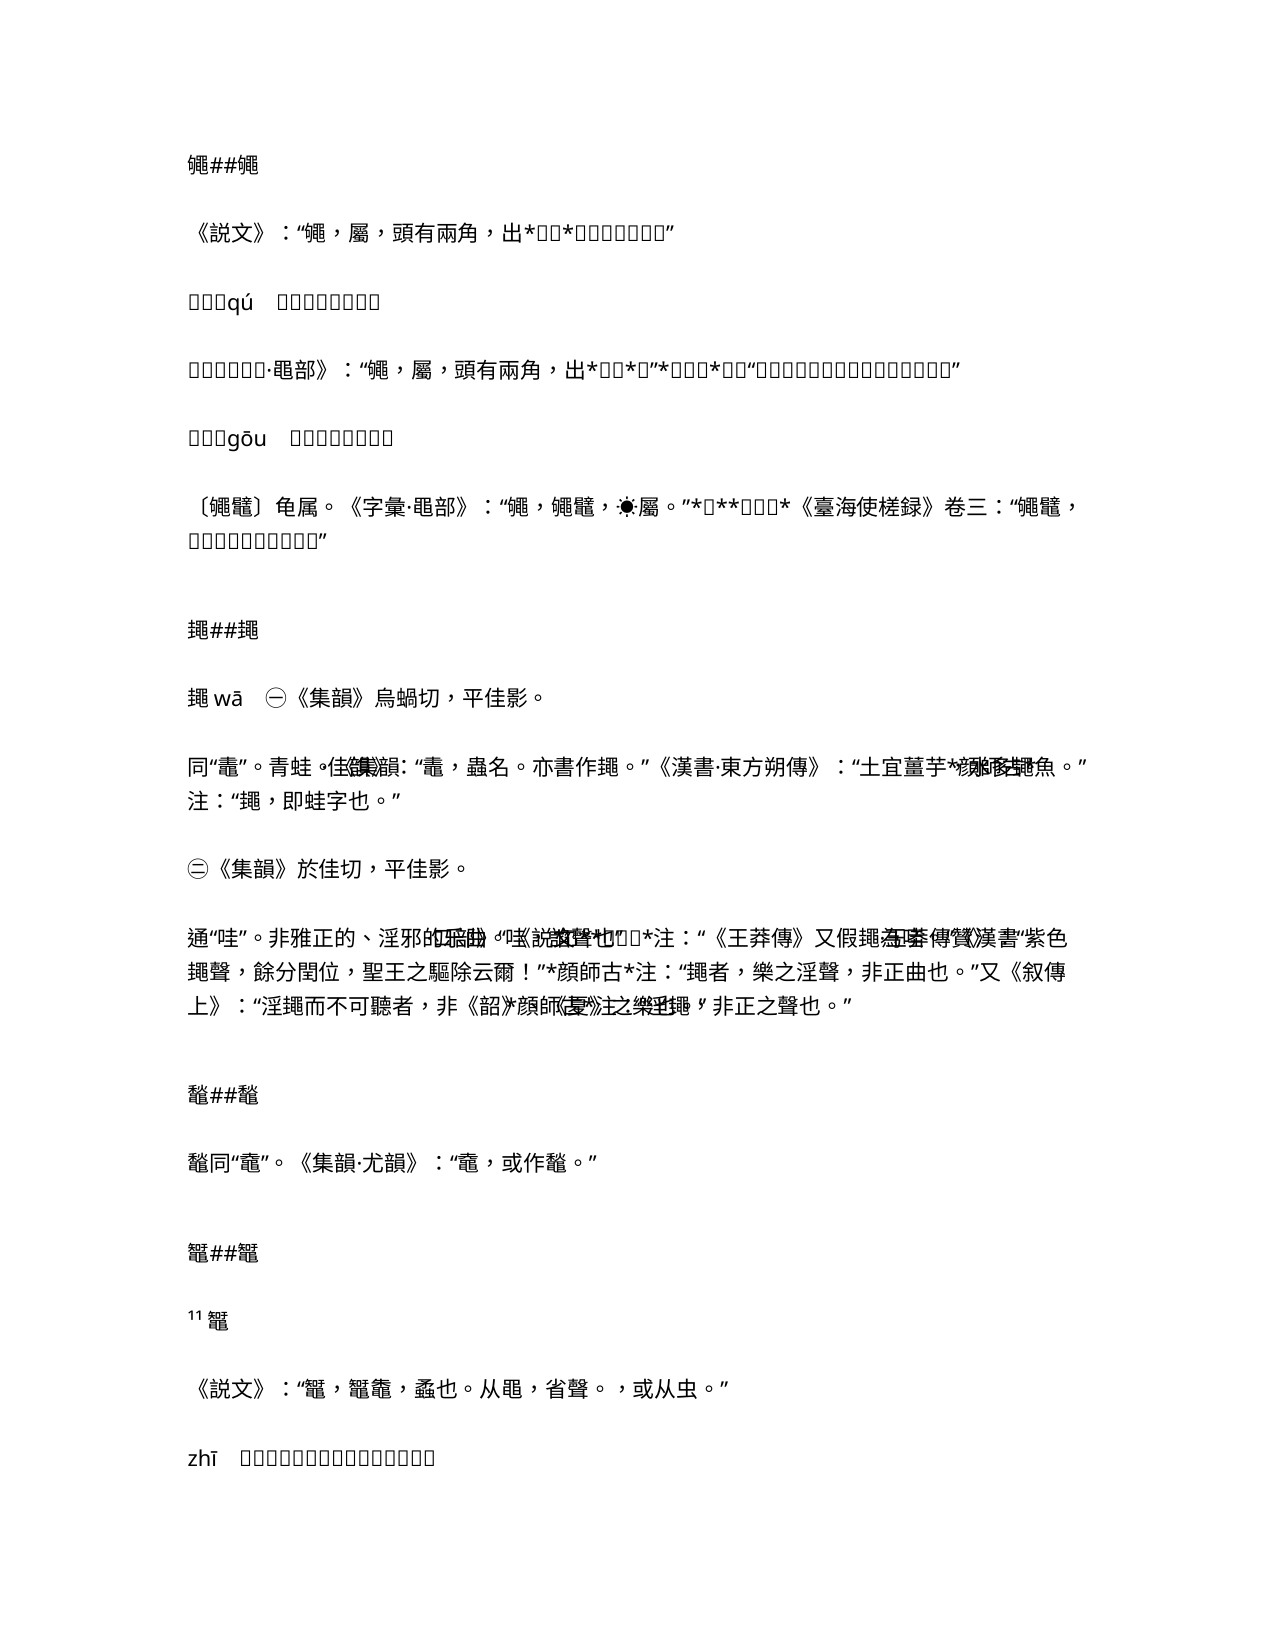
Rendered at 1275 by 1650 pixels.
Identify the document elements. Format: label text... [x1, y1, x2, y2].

text 䵸##䵸 䵸同“鼀”。《集韻·尤韻》：“鼀，或作䵸。” [187, 1080, 1087, 1212]
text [187, 1237, 1087, 1472]
text 䵷##䵷 䵷wā ㊀《集韻》烏蝸切，平佳影。 同“鼃”。青蛙。《集韻·佳韻》：“鼃，蟲名。亦書作䵷。”《漢書·東方朔傳》：“土宜薑芋，水多䵷魚。”*顔師古*注：“䵷，即蛙字也。” ㊁《集韻》於佳切，平佳影。 通“哇”。非雅正的、淫邪的乐曲。《説文·口部》“哇，諂聲也”*清**段玉裁*注：“《王莽傳》又假䵷為哇。”《漢書·王莽傳贊》：“紫色䵷聲，餘分閏位，聖王之驅除云爾！”*顔師古*注：“䵷者，樂之淫聲，非正曲也。”又《叙傳上》：“淫䵷而不可聽者，非《韶》、《夏》之樂也。”*顔師古*注：“淫䵷，非正之聲也。” [187, 615, 1087, 1055]
text 䵶##䵶 《説文》：“䵶，𪓷屬，頭有兩角，出*遼東*。从黽，句聲。” （一）qú 《字彙》其俱切。 𪓷属。《説文·黽部》：“䵶，𪓷屬，頭有兩角，出*遼東*。”*段玉裁*注：“以頭有二角别於𪓷也，葢亦可食。” （二）gōu 《字彙》居侯切。 〔䵶鼊〕龟属。《字彙·黽部》：“䵶，䵶鼊，☀屬。”*清**黄叔璥*《臺海使槎録》卷三：“䵶鼊，☀屬，卵生，狀似鼈。” [187, 150, 1087, 590]
